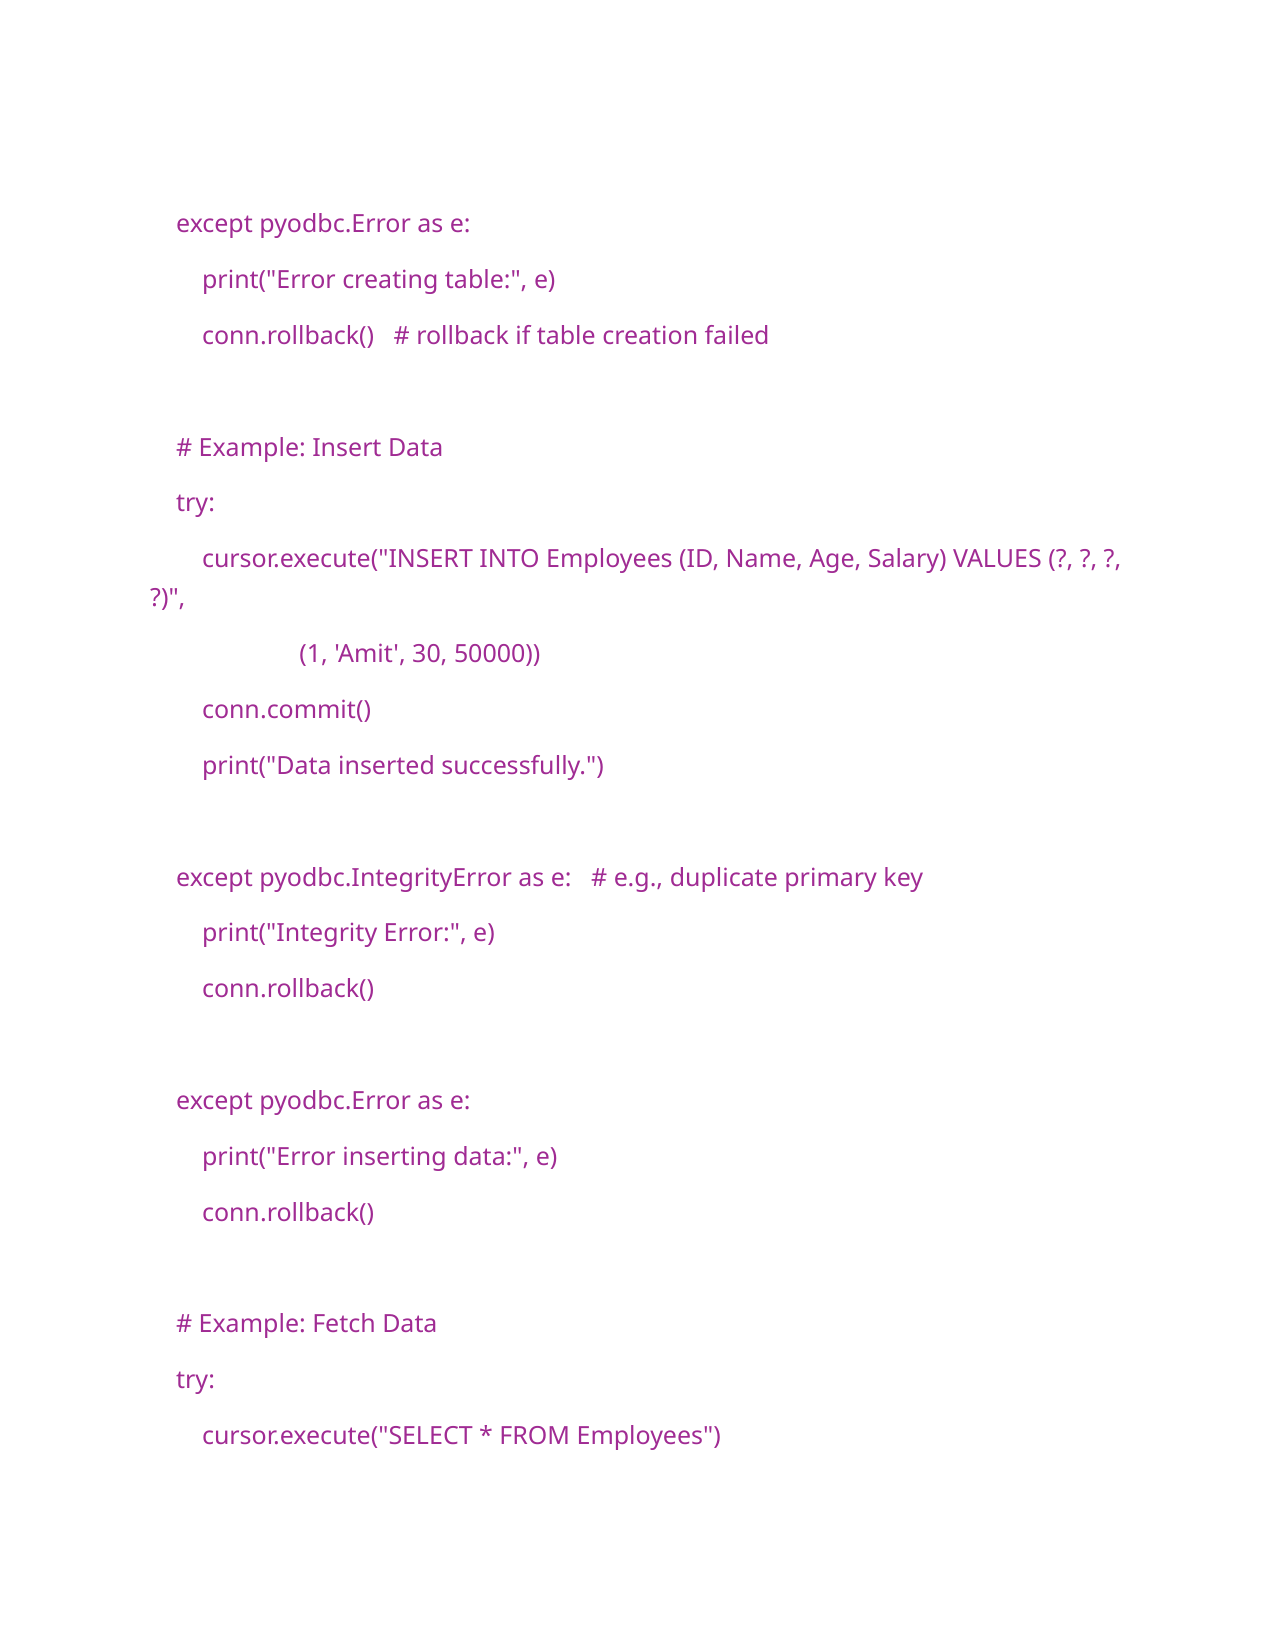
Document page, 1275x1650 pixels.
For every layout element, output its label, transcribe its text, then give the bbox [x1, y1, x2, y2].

text print("Error creating table:", e) [150, 262, 1125, 296]
text conn.rollback() [150, 971, 1125, 1005]
text conn.rollback() # rollback if table creation failed [150, 317, 1125, 352]
text # Example: Insert Data [150, 429, 1125, 463]
text (1, 'Amit', 30, 50000)) [150, 636, 1125, 670]
text except pyodbc.IntegrityError as e: # e.g., duplicate primary key [150, 859, 1125, 893]
text print("Integrity Error:", e) [150, 915, 1125, 949]
text print("Error inserting data:", e) [150, 1138, 1125, 1172]
text # Example: Fetch Data [150, 1306, 1125, 1340]
text cursor.execute("INSERT INTO Employees (ID, Name, Age, Salary) VALUES (?, ?, ?, ?)", [150, 541, 1125, 614]
text print("Data inserted successfully.") [150, 747, 1125, 782]
text except pyodbc.Error as e: [150, 206, 1125, 240]
text conn.rollback() [150, 1194, 1125, 1228]
text except pyodbc.Error as e: [150, 1082, 1125, 1117]
text conn.commit() [150, 692, 1125, 726]
text try: [150, 1362, 1125, 1396]
text try: [150, 485, 1125, 519]
text cursor.execute("SELECT * FROM Employees") [150, 1417, 1125, 1452]
